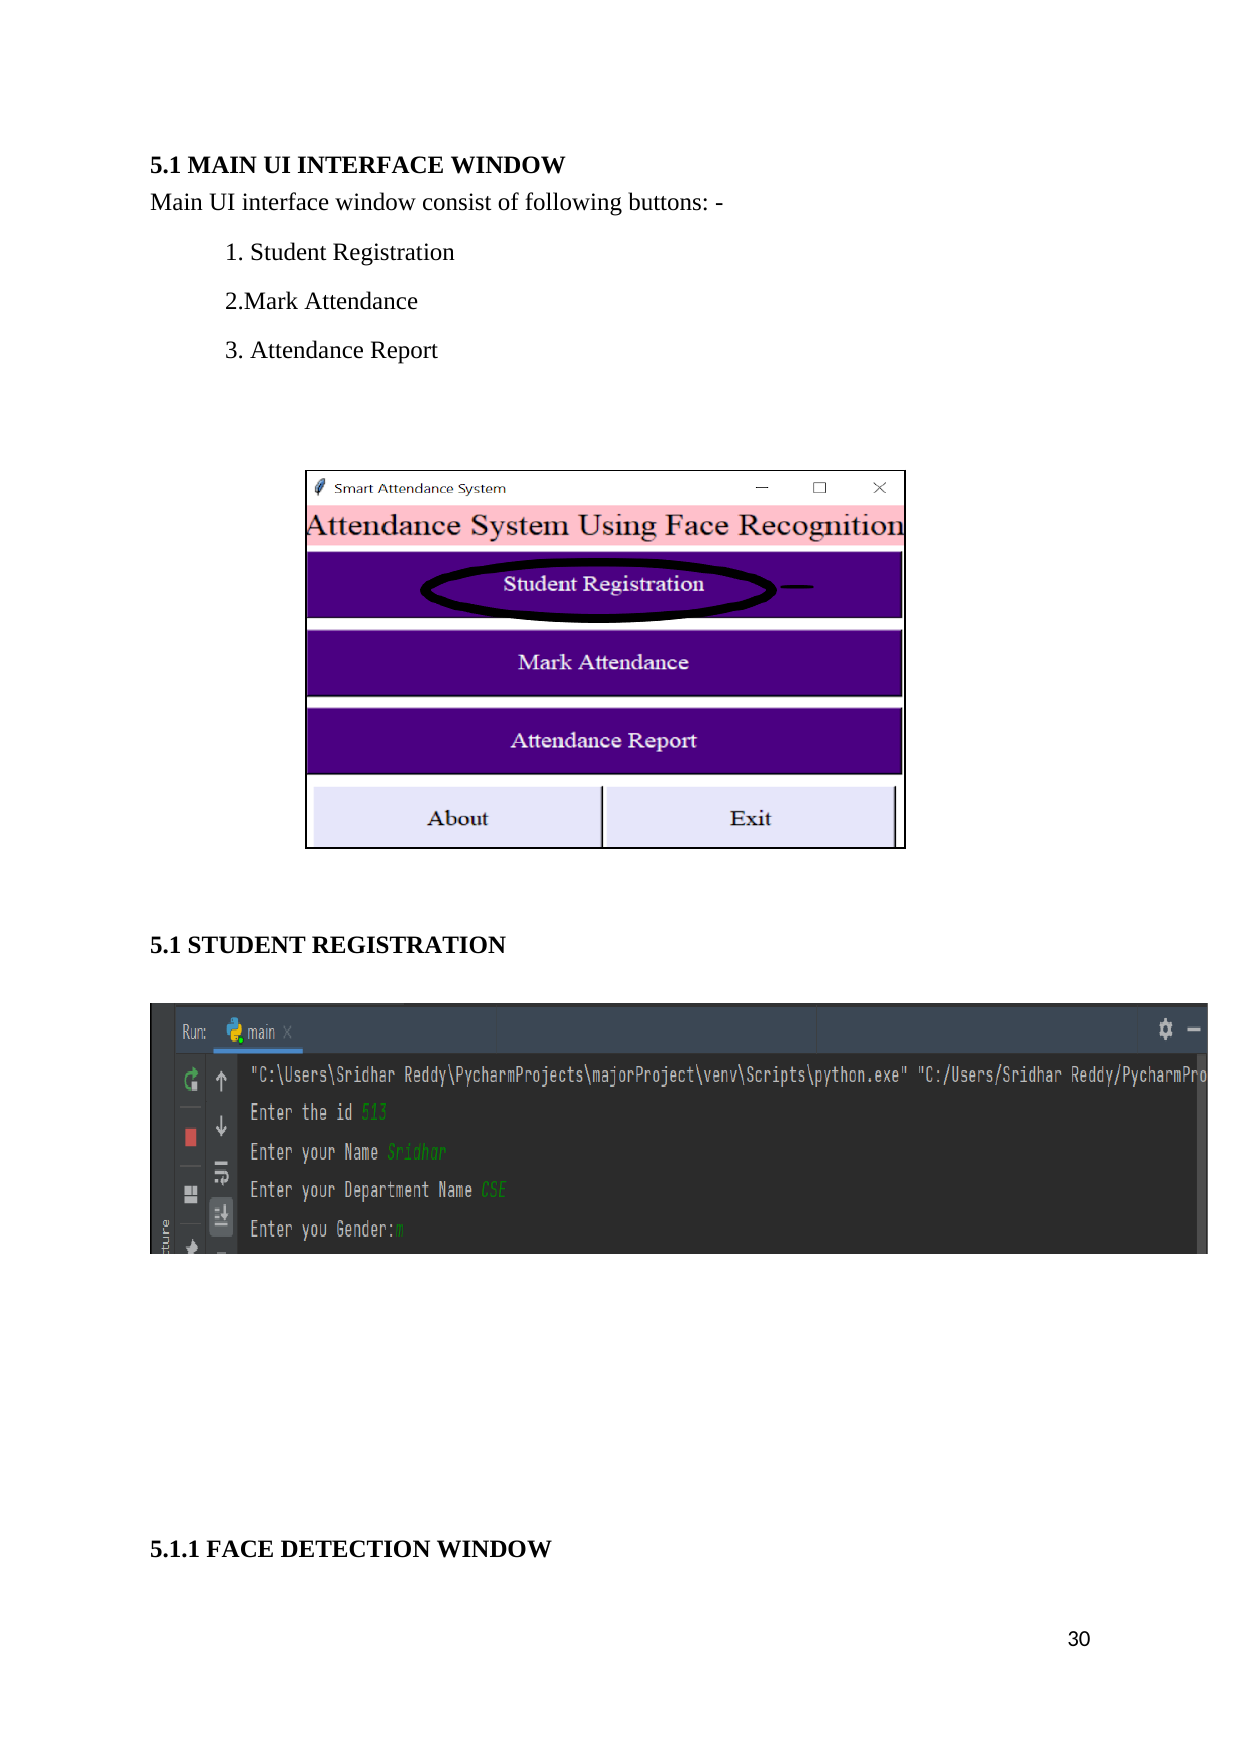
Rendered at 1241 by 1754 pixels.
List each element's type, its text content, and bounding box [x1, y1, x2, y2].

text 2.Mark Attendance [150, 286, 1090, 315]
text 3. Attendance Report [150, 335, 1090, 364]
text 5.1 STUDENT REGISTRATION [150, 930, 1090, 959]
picture [307, 471, 904, 847]
text 5.1.1 FACE DETECTION WINDOW [150, 1534, 1090, 1563]
text 1. Student Registration [150, 237, 1090, 265]
picture [150, 1003, 1208, 1254]
text 5.1 MAIN UI INTERFACE WINDOW [150, 150, 1090, 179]
text Main UI interface window consist of following buttons: - [150, 187, 1090, 216]
